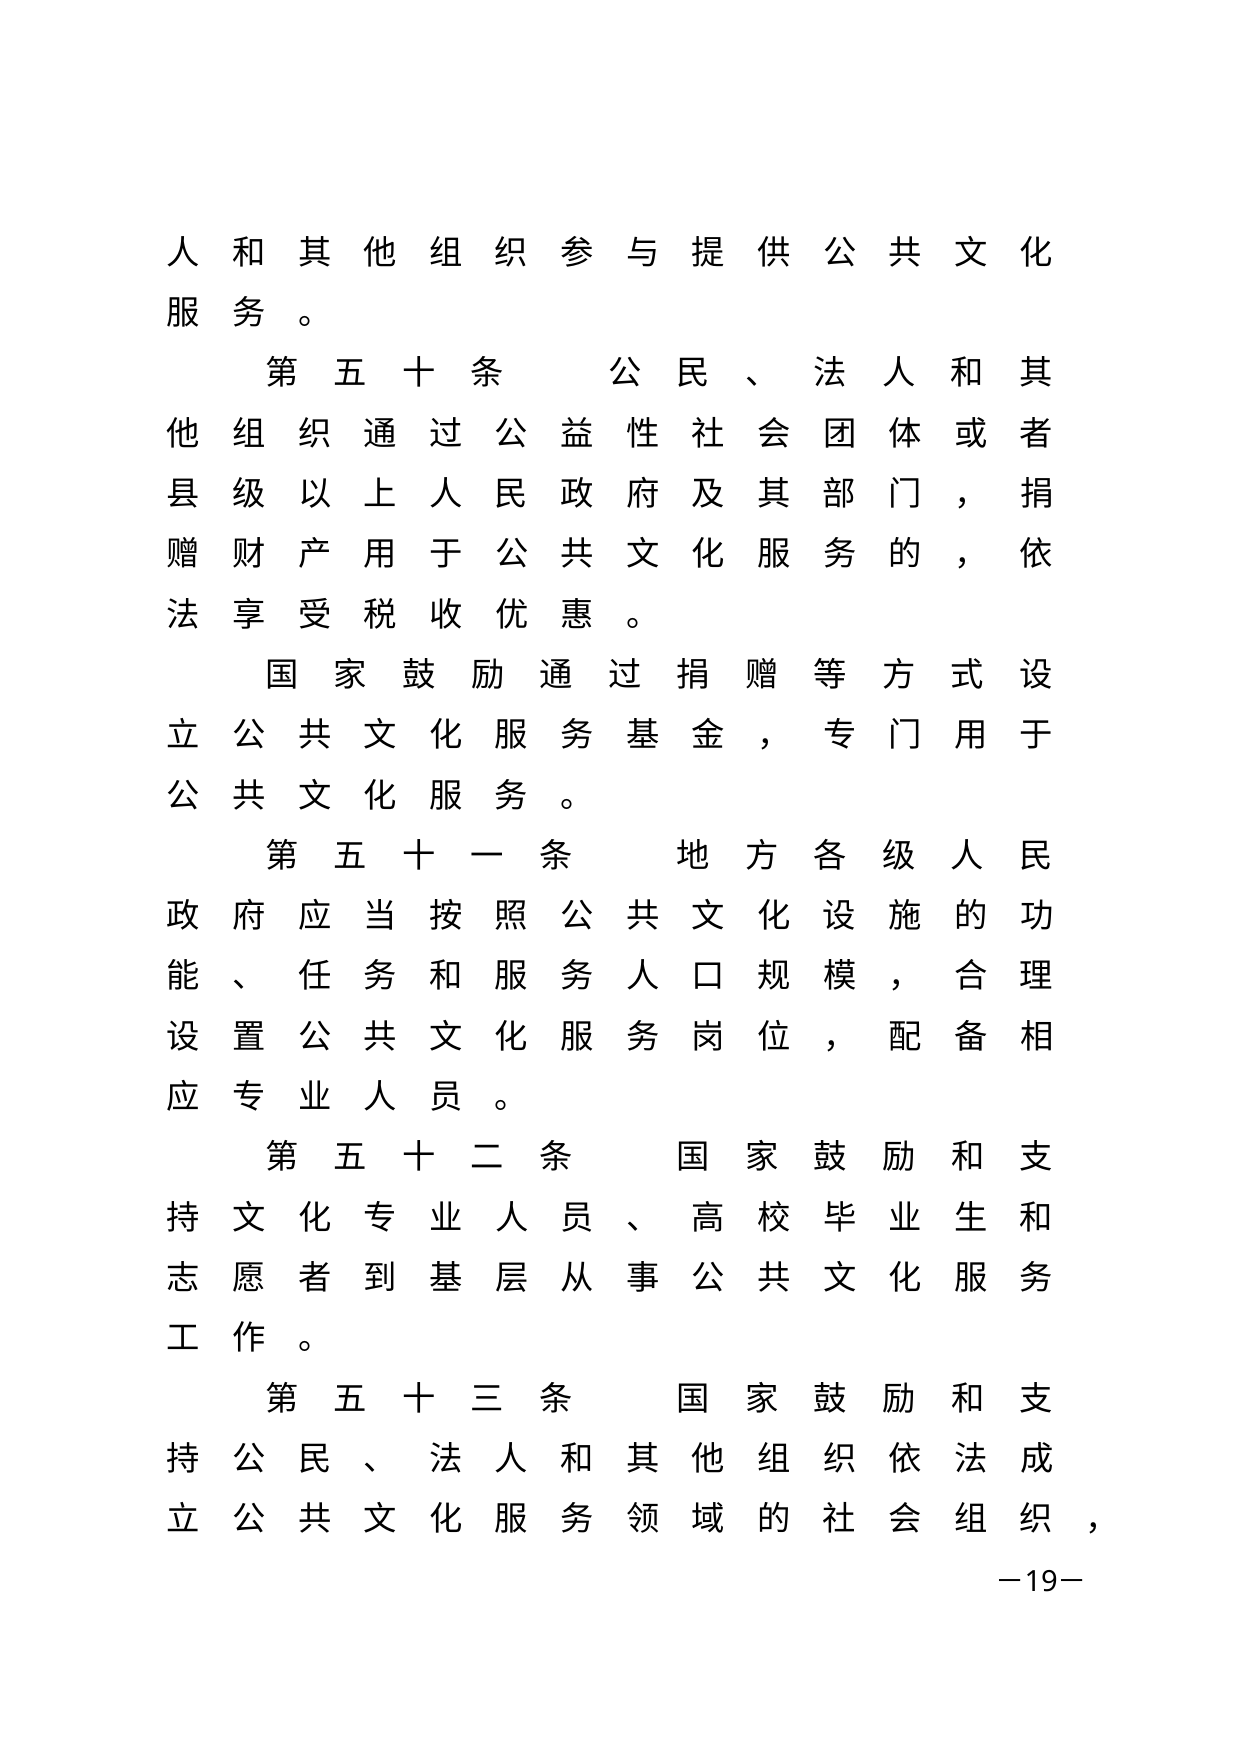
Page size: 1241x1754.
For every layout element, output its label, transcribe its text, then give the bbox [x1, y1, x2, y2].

text 第四十九条 国家采取政府购买服务等措施，支持公民、法人和其他组织参与提供公共文化服务。 [167, 219, 1085, 340]
text 第五十二条 国家鼓励和支持文化专业人员、高校毕业生和志愿者到基层从事公共文化服务工作。 [167, 1124, 1085, 1365]
text 第五十三条 国家鼓励和支持公民、法人和其他组织依法成立公共文化服务领域的社会组织，推动公共文化服务社会化、专业化发展。 [167, 1365, 1085, 1546]
text 第五十条 公民、法人和其他组织通过公益性社会团体或者县级以上人民政府及其部门，捐赠财产用于公共文化服务的，依法享受税收优惠。 [167, 340, 1085, 642]
text 第五十一条 地方各级人民政府应当按照公共文化设施的功能、任务和服务人口规模，合理设置公共文化服务岗位，配备相应专业人员。 [167, 823, 1085, 1124]
text 国家鼓励通过捐赠等方式设立公共文化服务基金，专门用于公共文化服务。 [167, 642, 1085, 823]
